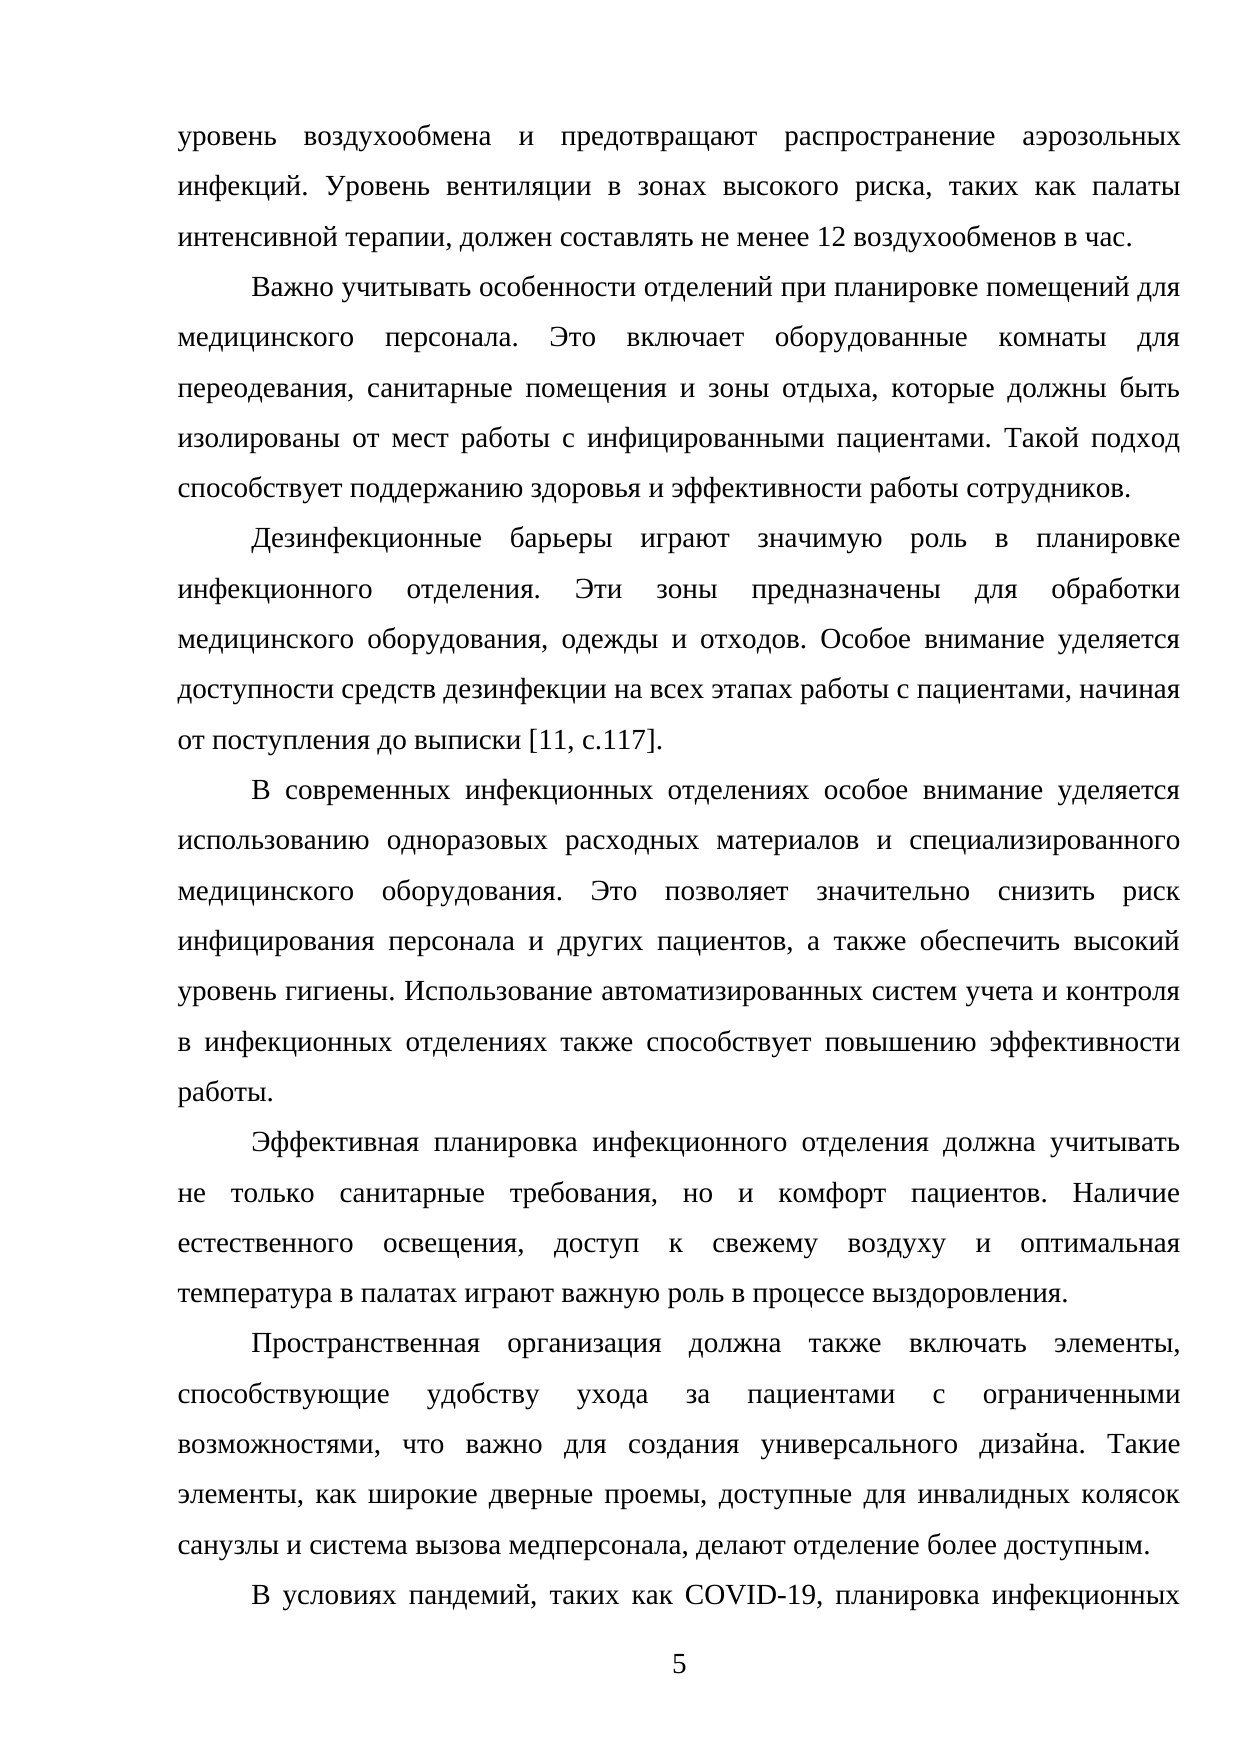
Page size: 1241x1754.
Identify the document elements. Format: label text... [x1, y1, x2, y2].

text Пространственная организация должна также включать элементы, способствующие удобству ухода за пациентами с ограниченными возможностями, что важно для создания универсального дизайна. Такие элементы, как широкие дверные проемы, доступные для инвалидных колясок санузлы и система вызова медперсонала, делают отделение более доступным. [177, 1326, 1181, 1560]
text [177, 118, 1181, 252]
text В современных инфекционных отделениях особое внимание уделяется использованию одноразовых расходных материалов и специализированного медицинского оборудования. Это позволяет значительно снизить риск инфицирования персонала и других пациентов, а также обеспечить высокий уровень гигиены. Использование автоматизированных систем учета и контроля в инфекционных отделениях также способствует повышению эффективности работы. [177, 772, 1181, 1108]
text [177, 1577, 1181, 1611]
text Важно учитывать особенности отделений при планировке помещений для медицинского персонала. Это включает оборудованные комнаты для переодевания, санитарные помещения и зоны отдыха, которые должны быть изолированы от мест работы с инфицированными пациентами. Такой подход способствует поддержанию здоровья и эффективности работы сотрудников. [177, 269, 1181, 504]
text Эффективная планировка инфекционного отделения должна учитывать не только санитарные требования, но и комфорт пациентов. Наличие естественного освещения, доступ к свежему воздуху и оптимальная температура в палатах играют важную роль в процессе выздоровления. [177, 1124, 1181, 1309]
text Дезинфекционные барьеры играют значимую роль в планировке инфекционного отделения. Эти зоны предназначены для обработки медицинского оборудования, одежды и отходов. Особое внимание уделяется доступности средств дезинфекции на всех этапах работы с пациентами, начиная от поступления до выписки [11, с.117]. [177, 521, 1181, 755]
